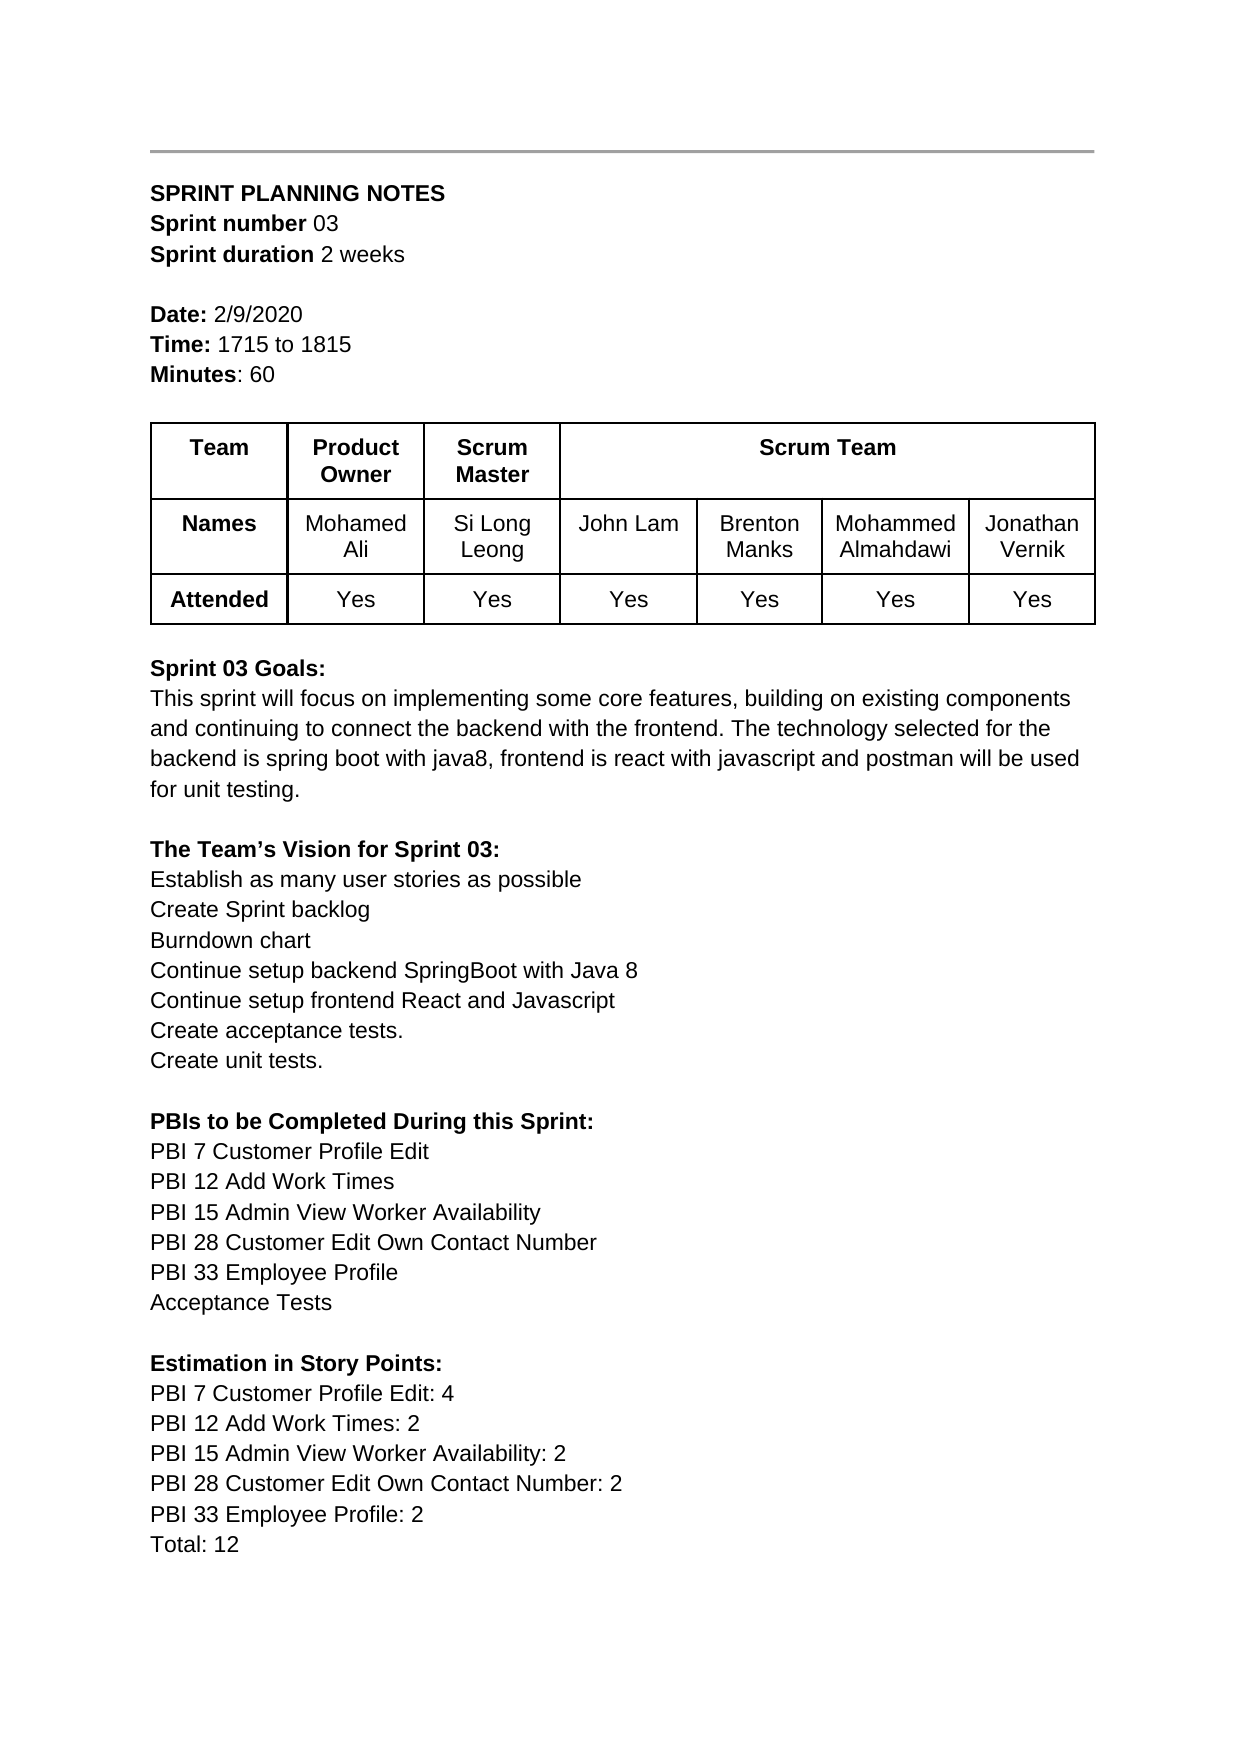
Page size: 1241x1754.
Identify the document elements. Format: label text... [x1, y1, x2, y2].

text Create unit tests. [150, 1047, 1094, 1074]
table_cell John Lam [561, 500, 696, 573]
table_cell Yes [425, 575, 559, 622]
table_header Product Owner [289, 424, 423, 497]
text PBI 12 Add Work Times: 2 [150, 1410, 1094, 1436]
text Create Sprint backlog [150, 896, 1094, 923]
text PBI 15 Admin View Worker Availability: 2 [150, 1440, 1094, 1466]
text Establish as many user stories as possible [150, 866, 1094, 892]
text Acceptance Tests [150, 1289, 1094, 1315]
text PBI 33 Employee Profile [150, 1259, 1094, 1285]
table_cell Yes [561, 575, 696, 622]
table_cell Mohamed Ali [289, 500, 423, 573]
table_header Team [152, 424, 286, 497]
text PBI 33 Employee Profile: 2 [150, 1501, 1094, 1527]
text SPRINT PLANNING NOTES [150, 180, 1094, 207]
table_header Scrum Master [425, 424, 559, 497]
table_cell Yes [823, 575, 968, 622]
text PBI 28 Customer Edit Own Contact Number: 2 [150, 1470, 1094, 1497]
text Minutes: 60 [150, 361, 1094, 388]
text Sprint duration 2 weeks [150, 241, 1094, 267]
text Burndown chart [150, 927, 1094, 953]
text Sprint 03 Goals: [150, 655, 1094, 681]
table_header Scrum Team [561, 424, 1094, 497]
table_cell Yes [970, 575, 1094, 622]
table_cell Si Long Leong [425, 500, 559, 573]
text PBI 28 Customer Edit Own Contact Number [150, 1229, 1094, 1255]
text PBI 7 Customer Profile Edit [150, 1138, 1094, 1164]
text PBI 15 Admin View Worker Availability [150, 1198, 1094, 1225]
table_cell Attended [152, 575, 286, 622]
text Total: 12 [150, 1531, 1094, 1557]
text The Team’s Vision for Sprint 03: [150, 836, 1094, 862]
table_cell Mohammed Almahdawi [823, 500, 968, 573]
text Sprint number 03 [150, 210, 1094, 237]
text Continue setup frontend React and Javascript [150, 987, 1094, 1013]
text PBI 7 Customer Profile Edit: 4 [150, 1380, 1094, 1406]
text Estimation in Story Points: [150, 1349, 1094, 1376]
text This sprint will focus on implementing some core features, building on existing components and continuing to connect the backend with the frontend. The technology selected for the backend is spring boot with java8, frontend is react with javascript and postman will be used for unit testing. [150, 685, 1094, 802]
text PBI 12 Add Work Times [150, 1168, 1094, 1194]
text Date: 2/9/2020 [150, 301, 1094, 327]
text PBIs to be Completed During this Sprint: [150, 1108, 1094, 1134]
table_cell Jonathan Vernik [970, 500, 1094, 573]
table_cell Names [152, 500, 286, 573]
table_cell Yes [698, 575, 821, 622]
table_cell Brenton Manks [698, 500, 821, 573]
text Time: 1715 to 1815 [150, 331, 1094, 358]
table_cell Yes [289, 575, 423, 622]
text Continue setup backend SpringBoot with Java 8 [150, 957, 1094, 983]
text Create acceptance tests. [150, 1017, 1094, 1043]
